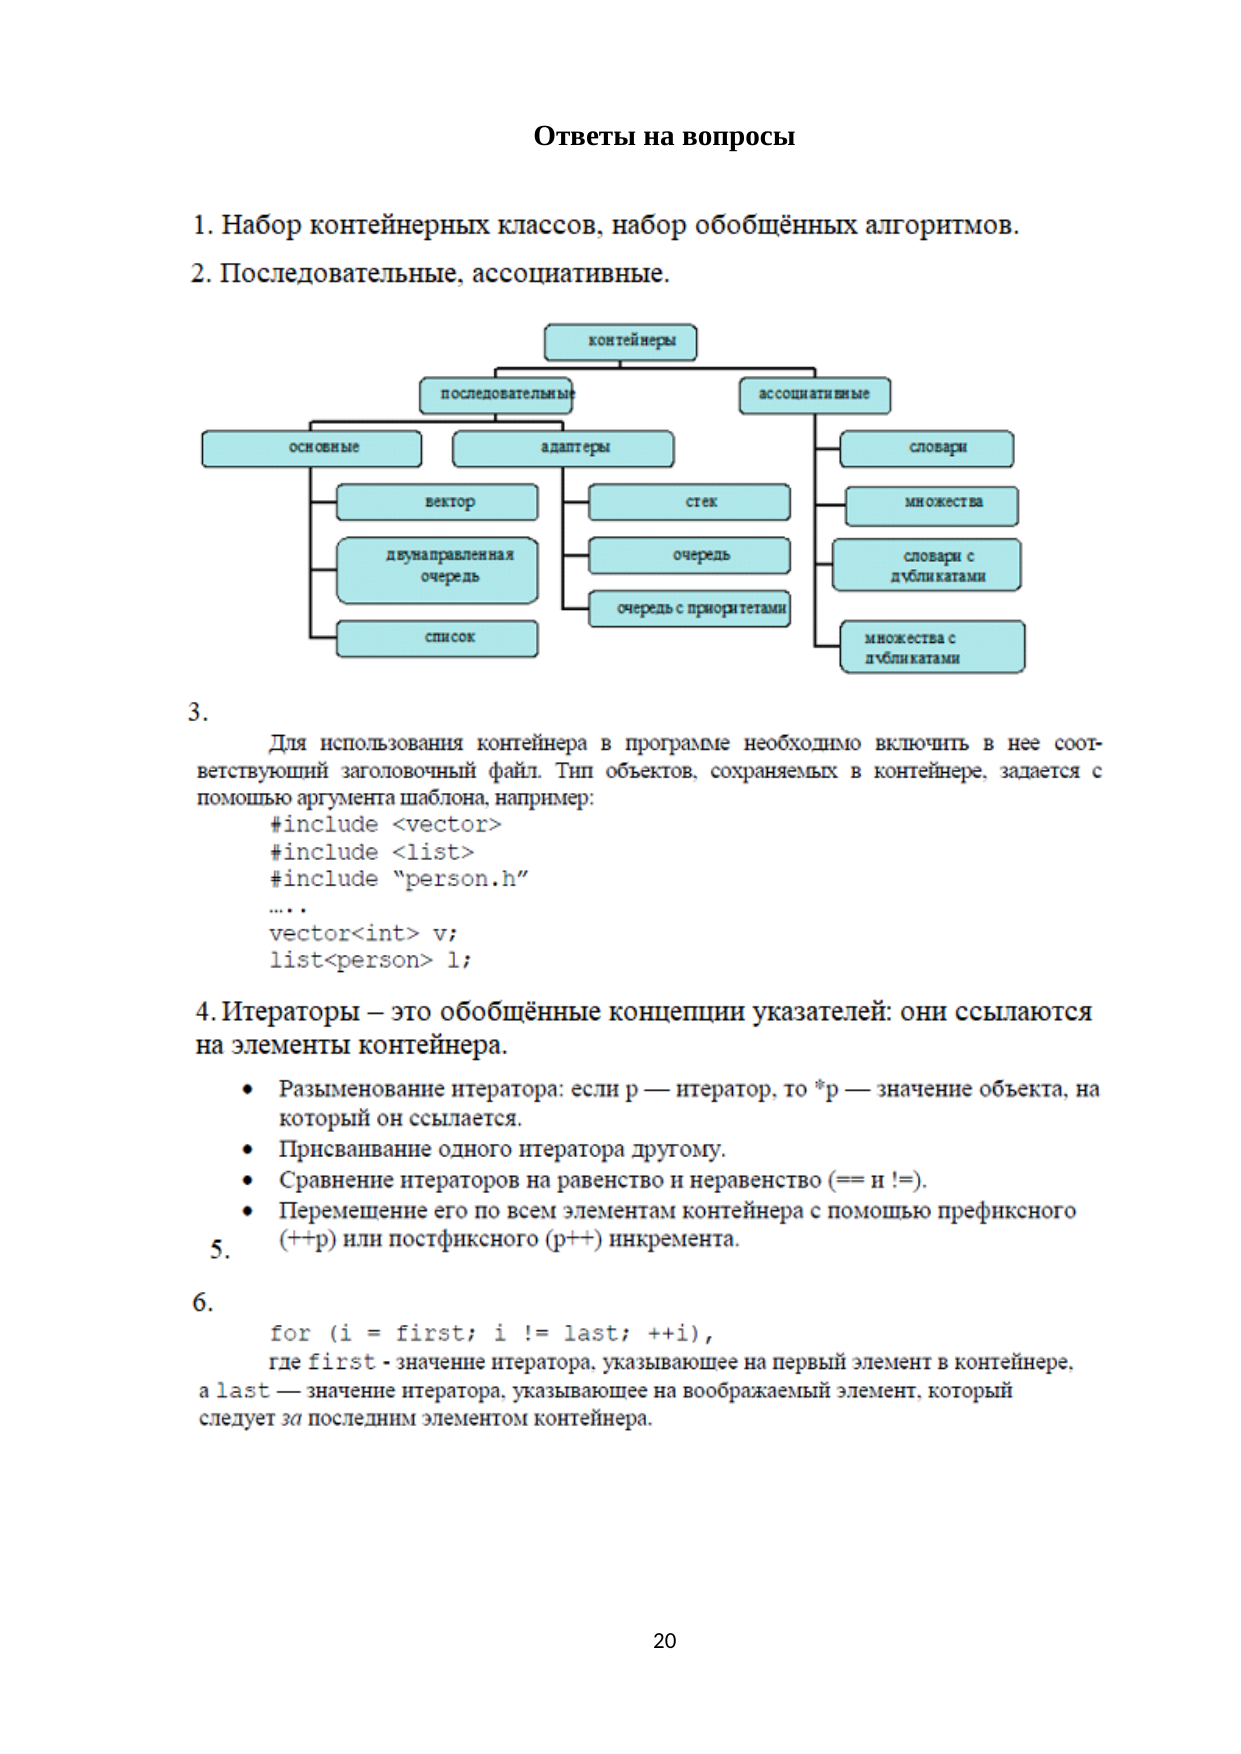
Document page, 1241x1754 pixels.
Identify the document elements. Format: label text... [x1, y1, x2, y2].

text Ответы на вопросы [177, 118, 1152, 152]
picture [177, 1280, 1079, 1448]
picture [177, 1072, 1116, 1279]
picture [177, 251, 1079, 700]
picture [177, 204, 1033, 250]
picture [177, 701, 1116, 988]
picture [177, 989, 1113, 1070]
